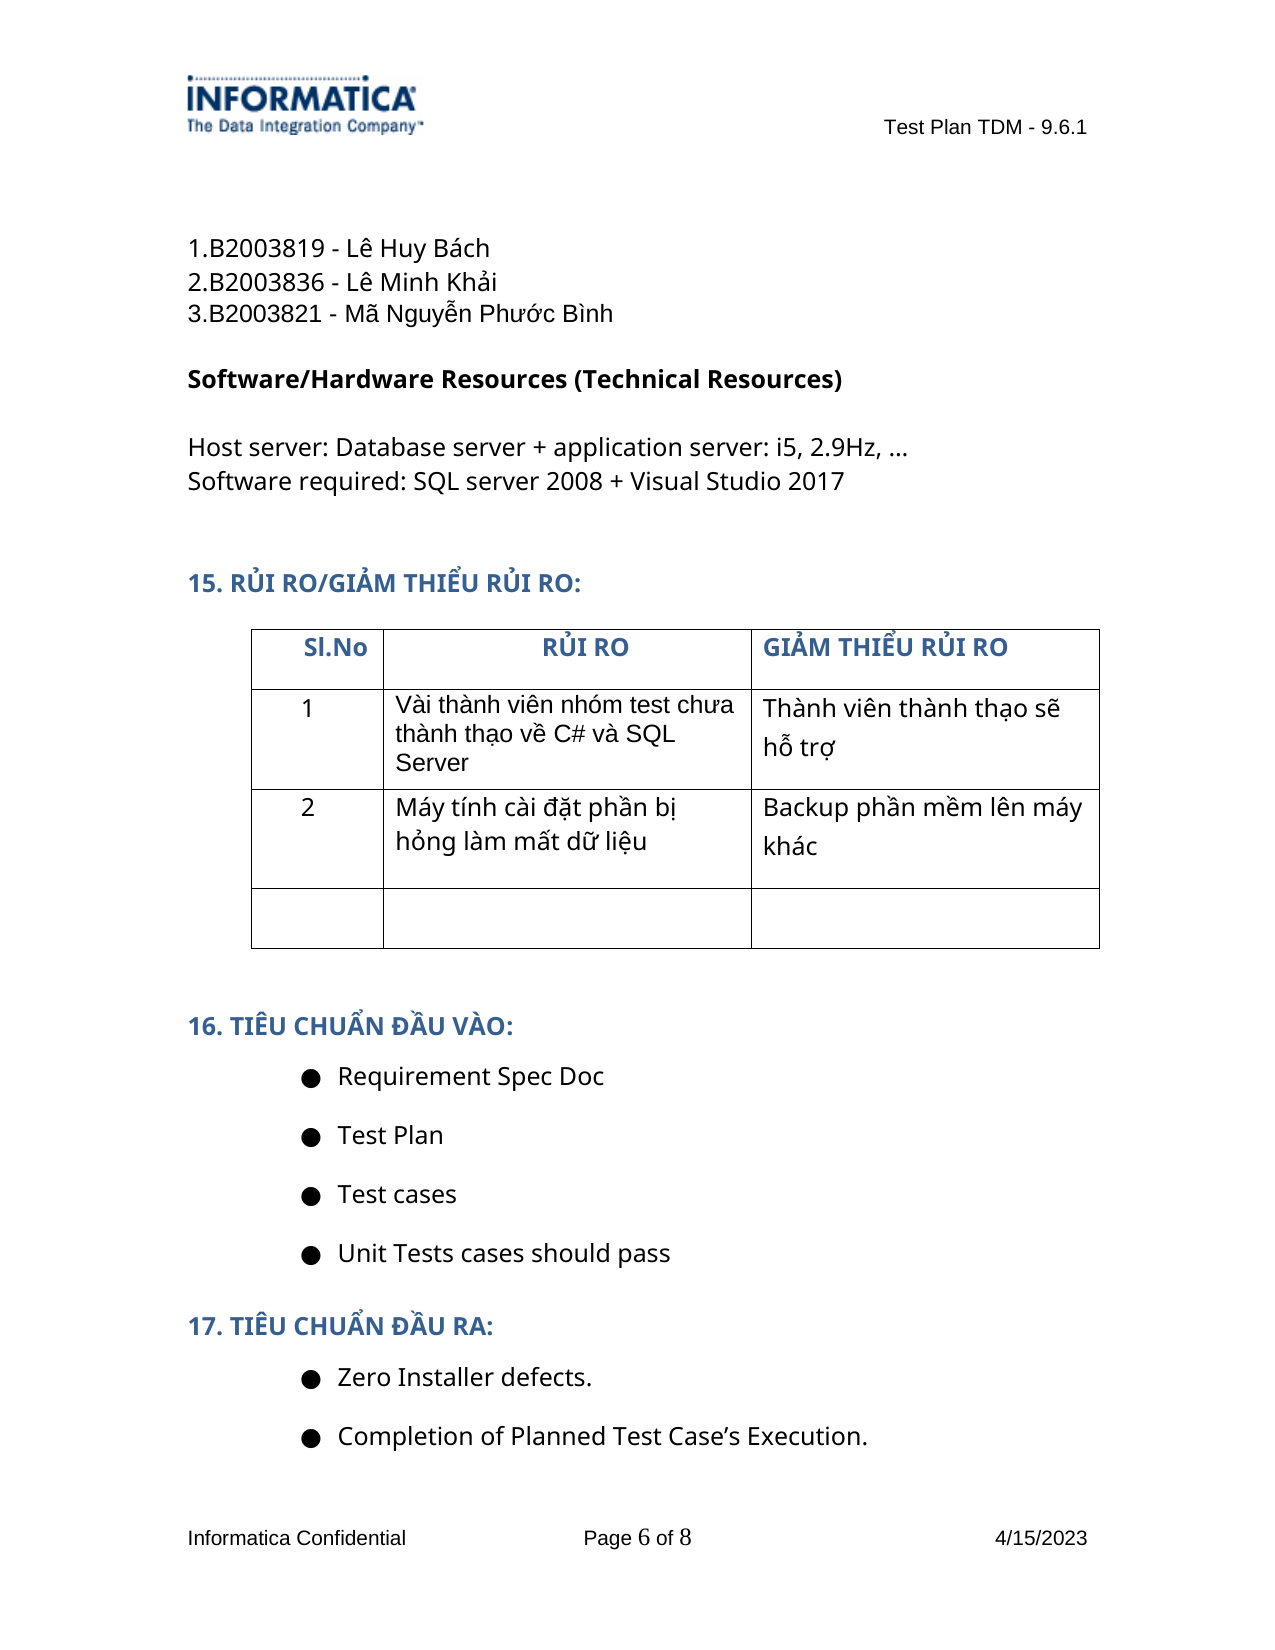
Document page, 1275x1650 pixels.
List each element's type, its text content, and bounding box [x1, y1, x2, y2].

list Requirement Spec Doc [300, 1048, 1087, 1100]
list Zero Installer defects. [300, 1349, 1087, 1401]
list Test cases [300, 1166, 1087, 1217]
table_cell [252, 889, 383, 948]
table_header GIẢM THIỂU RỦI RO [752, 630, 1099, 689]
table_header RỦI RO [384, 630, 751, 689]
text 15. RỦI RO/GIẢM THIỂU RỦI RO: [187, 566, 1087, 600]
list Completion of Planned Test Case’s Execution. [300, 1408, 1087, 1459]
table_cell [752, 889, 1099, 948]
text Host server: Database server + application server: i5, 2.9Hz, … [187, 430, 1087, 464]
table_header Sl.No [252, 630, 383, 689]
list Test Plan [300, 1107, 1087, 1159]
list Unit Tests cases should pass [300, 1225, 1087, 1276]
text Software/Hardware Resources (Technical Resources) [187, 362, 1087, 396]
table_cell [384, 889, 751, 948]
table_cell 2 [252, 790, 383, 888]
text 2.B2003836 - Lê Minh Khải [187, 265, 1087, 299]
table_cell Máy tính cài đặt phần bị hỏng làm mất dữ liệu [384, 790, 751, 888]
table_cell Thành viên thành thạo sẽ hỗ trợ [752, 690, 1099, 788]
picture [187, 75, 424, 135]
subtitle 17. TIÊU CHUẨN ĐẦU RA: [187, 1309, 1087, 1343]
text Software required: SQL server 2008 + Visual Studio 2017 [187, 464, 1087, 498]
table_cell Backup phần mềm lên máy khác [752, 790, 1099, 888]
subtitle 16. TIÊU CHUẨN ĐẦU VÀO: [187, 1008, 1087, 1042]
table_cell 1 [252, 690, 383, 788]
text 1.B2003819 - Lê Huy Bách [187, 231, 1087, 265]
table_cell [384, 690, 751, 788]
